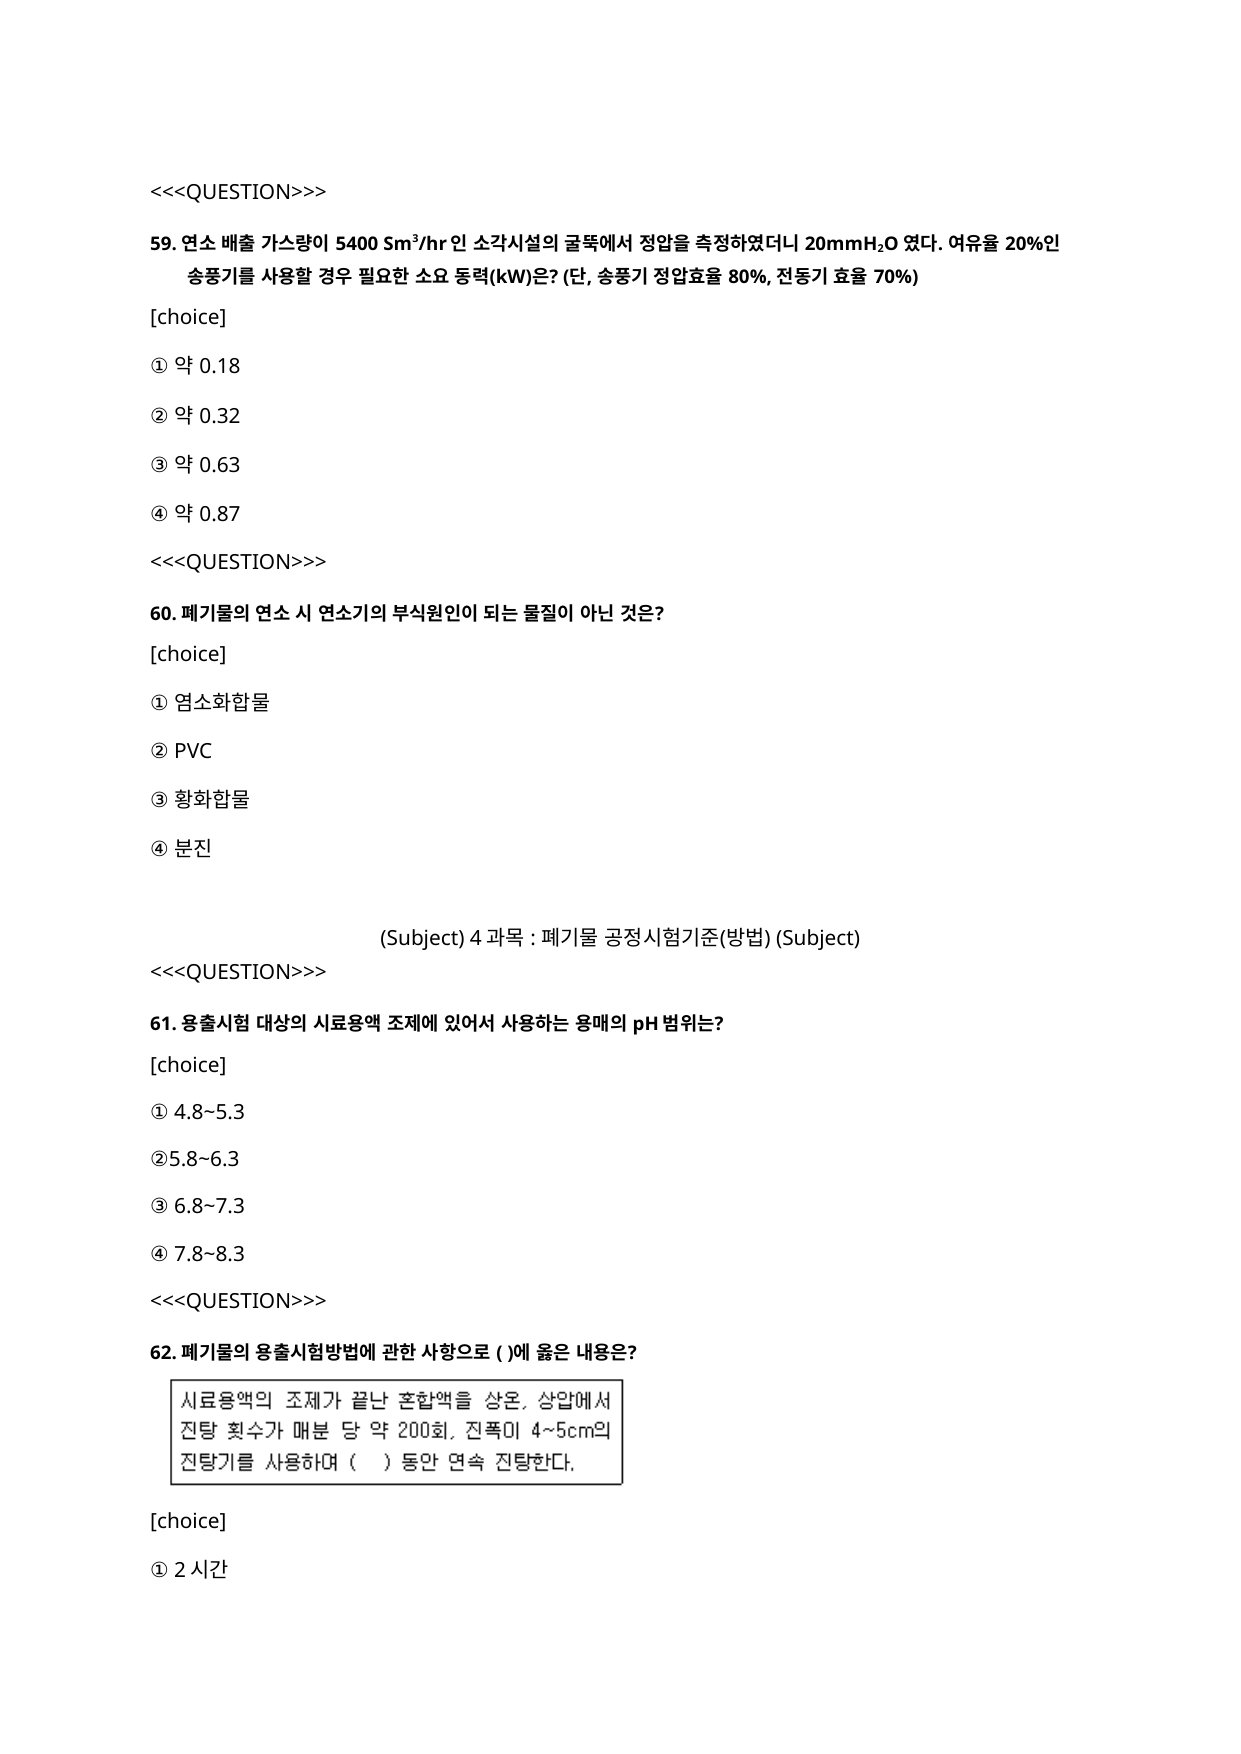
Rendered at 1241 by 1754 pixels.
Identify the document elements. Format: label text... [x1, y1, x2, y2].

text <<<QUESTION>>> [150, 177, 1090, 206]
text 60. 폐기물의 연소 시 연소기의 부식원인이 되는 물질이 아닌 것은? [150, 598, 1090, 626]
text <<<QUESTION>>> [150, 1286, 1090, 1315]
text ③ 6.8~7.3 [150, 1192, 1090, 1220]
text 61. 용출시험 대상의 시료용액 조제에 있어서 사용하는 용매의 pH범위는? [150, 1009, 1090, 1036]
text <<<QUESTION>>> [150, 957, 1090, 986]
text [choice] [150, 639, 1090, 668]
text [choice] [150, 1050, 1090, 1078]
text ② 약 0.32 [150, 399, 1090, 429]
text (Subject) 4과목 : 폐기물 공정시험기준(방법) (Subject) [150, 921, 1090, 951]
text ③ 황화합물 [150, 783, 1090, 814]
text ④ 약 0.87 [150, 498, 1090, 528]
text [choice] [150, 1506, 1090, 1534]
text 62. 폐기물의 용출시험방법에 관한 사항으로 ( )에 옳은 내용은? [150, 1338, 1090, 1365]
text ④ 7.8~8.3 [150, 1239, 1090, 1267]
text ① 4.8~5.3 [150, 1097, 1090, 1126]
text ① 염소화합물 [150, 687, 1090, 717]
picture [169, 1378, 625, 1487]
text [choice] [150, 302, 1090, 331]
text ① 약 0.18 [150, 349, 1090, 380]
text 59. 연소 배출 가스량이 5400 Sm3/hr인 소각시설의 굴뚝에서 정압을 측정하였더니 20mmH2O 였다. 여유율 20%인 송풍기를 사용할 경우 필요한 소요 동력(kW)은? (단, 송풍기 정압효율 80%, 전동기 효율 70%) [150, 229, 1090, 288]
text ① 2시간 [150, 1553, 1090, 1583]
text ④ 분진 [150, 833, 1090, 863]
text ② PVC [150, 736, 1090, 764]
text ②5.8~6.3 [150, 1144, 1090, 1173]
text ③ 약 0.63 [150, 448, 1090, 478]
text <<<QUESTION>>> [150, 547, 1090, 575]
